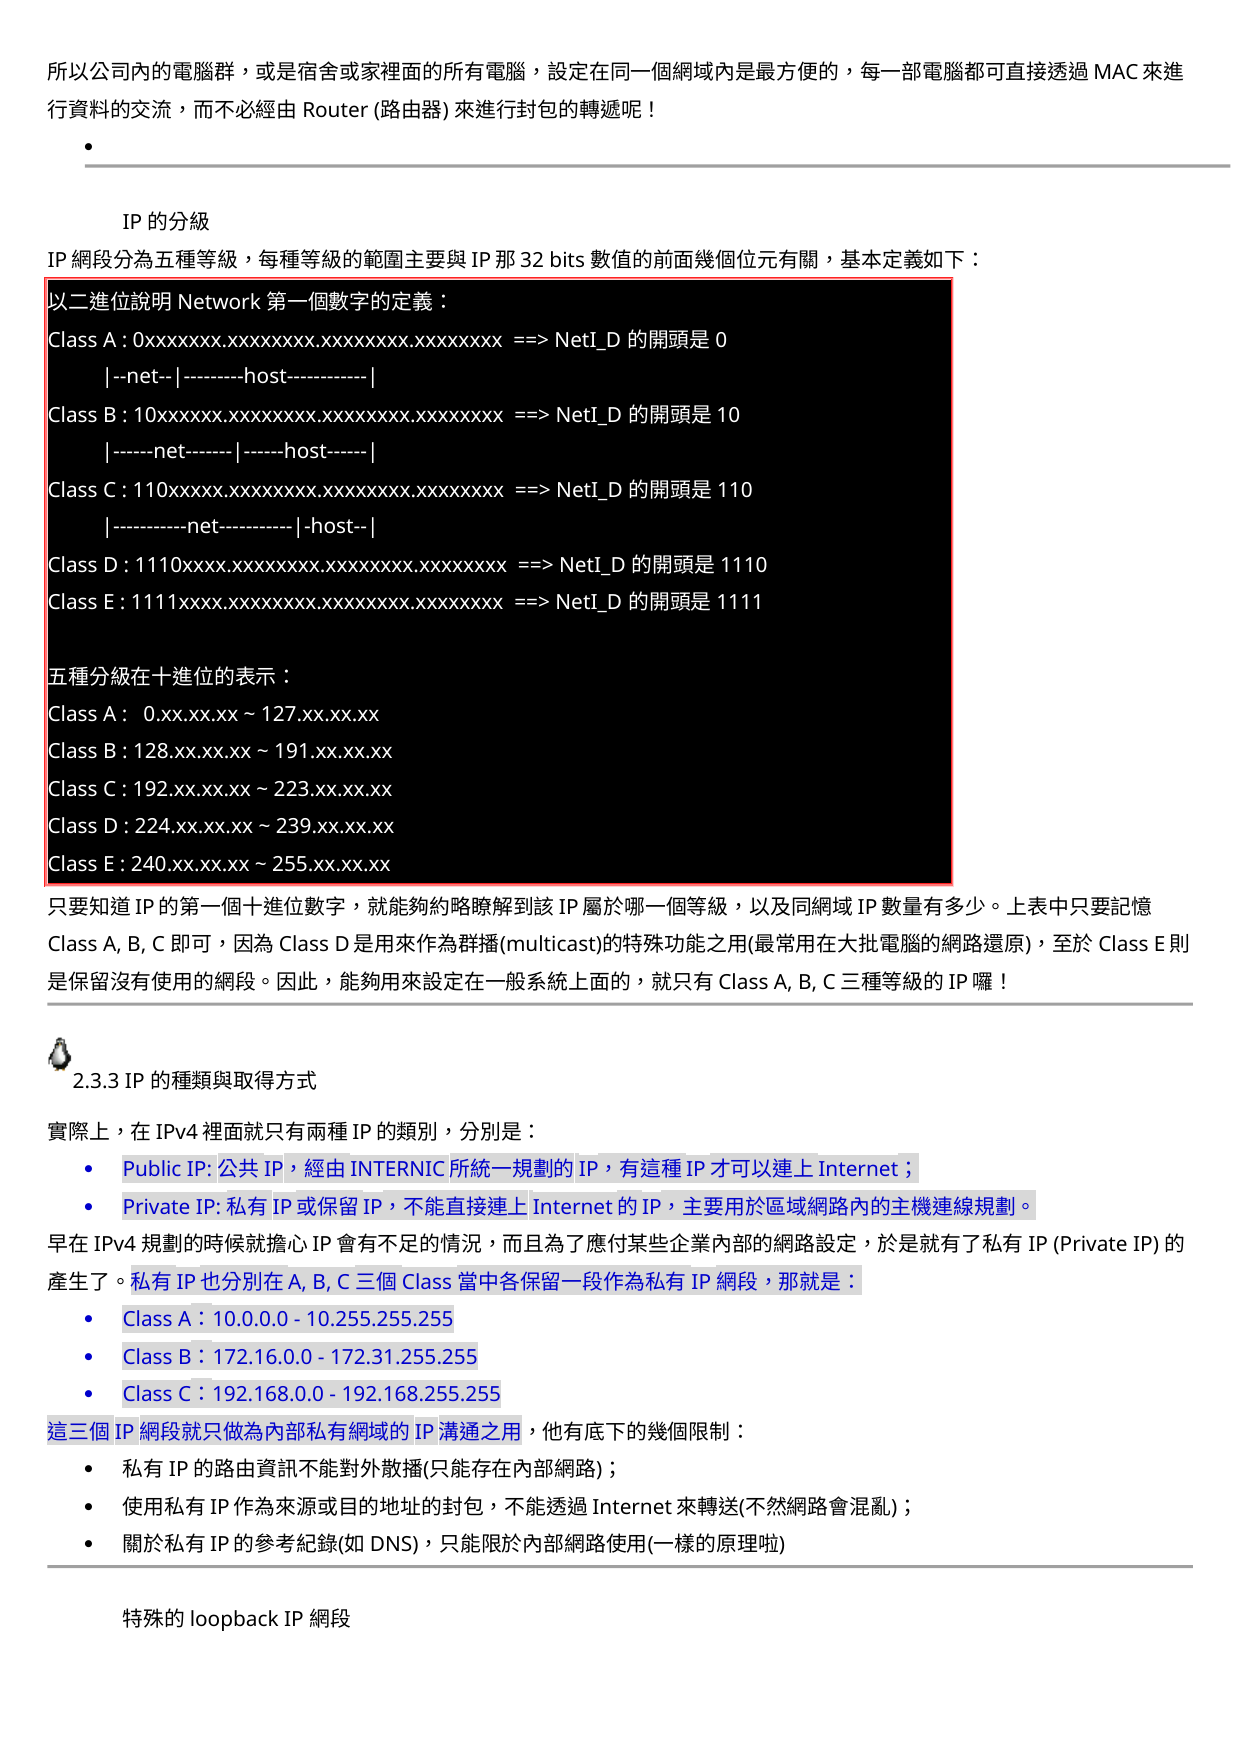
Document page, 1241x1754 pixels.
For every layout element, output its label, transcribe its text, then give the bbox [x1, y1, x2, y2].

text IP網段分為五種等級，每種等級的範圍主要與IP那32 bits 數值的前面幾個位元有關，基本定義如下： [47, 239, 1193, 277]
list Class A：10.0.0.0 - 10.255.255.255 [85, 1299, 1193, 1337]
text 實際上，在IPv4裡面就只有兩種IP的類別，分別是： [47, 1112, 1193, 1149]
text 這三個 IP 網段就只做為內部私有網域的IP溝通之用，他有底下的幾個限制： [47, 1412, 1193, 1449]
text 所以公司內的電腦群，或是宿舍或家裡面的所有電腦，設定在同一個網域內是最方便的，每一部電腦都可直接透過MAC來進行資料的交流，而不必經由 Router (路由器) 來進行封包的轉遞呢！ [47, 52, 1193, 127]
list Public IP: 公共 IP，經由INTERNIC所統一規劃的IP，有這種IP才可以連上Internet； [85, 1149, 1193, 1187]
text 2.3.3 IP 的種類與取得方式 [47, 1037, 1193, 1112]
list 關於私有IP的參考紀錄(如 DNS)，只能限於內部網路使用(一樣的原理啦) [85, 1524, 1193, 1562]
picture [47, 1036, 73, 1073]
list Private IP: 私有IP或保留IP，不能直接連上Internet的IP，主要用於區域網路內的主機連線規劃。 [85, 1187, 1193, 1224]
list 使用私有IP作為來源或目的地址的封包，不能透過Internet來轉送(不然網路會混亂)； [85, 1487, 1193, 1524]
text IP 的分級 [122, 202, 1193, 239]
list Class B：172.16.0.0 - 172.31.255.255 [85, 1337, 1193, 1374]
list Class C：192.168.0.0 - 192.168.255.255 [85, 1374, 1193, 1412]
text 特殊的 loopback IP 網段 [122, 1599, 1193, 1637]
text 只要知道IP的第一個十進位數字，就能夠約略瞭解到該IP屬於哪一個等級，以及同網域IP數量有多少。上表中只要記憶Class A, B, C 即可，因為Class D是用來作為群播(multicast)的特殊功能之用(最常用在大批電腦的網路還原)，至於 Class E則是保留沒有使用的網段。因此，能夠用來設定在一般系統上面的，就只有Class A, B, C三種等級的IP囉！ [47, 887, 1193, 999]
text 早在 IPv4 規劃的時候就擔心IP會有不足的情況，而且為了應付某些企業內部的網路設定，於是就有了私有 IP (Private IP) 的產生了。私有IP也分別在A, B, C 三個 Class 當中各保留一段作為私有 IP 網段，那就是： [47, 1224, 1193, 1299]
list 私有 IP 的路由資訊不能對外散播(只能存在內部網路)； [85, 1449, 1193, 1487]
